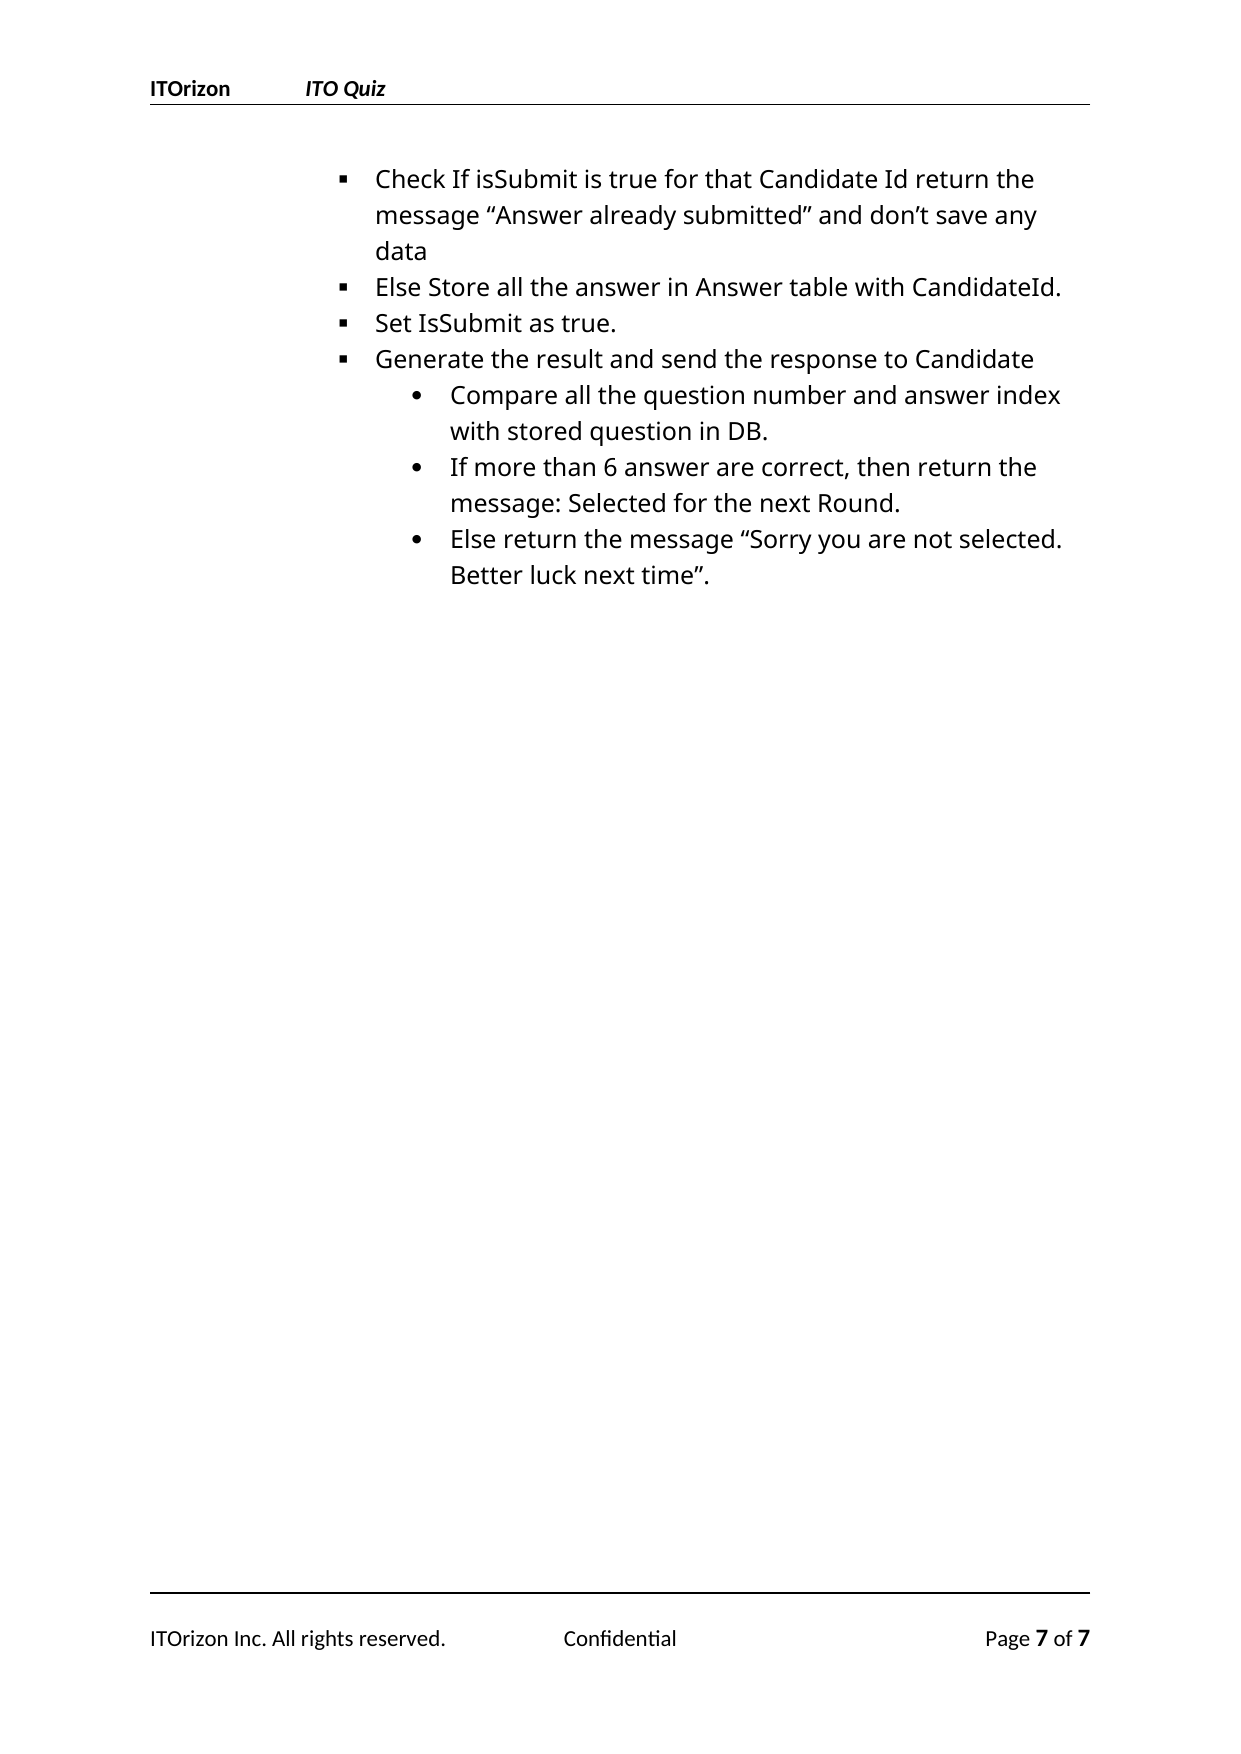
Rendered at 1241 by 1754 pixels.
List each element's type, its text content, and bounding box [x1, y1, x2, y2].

list Else Store all the answer in Answer table with CandidateId. [337, 269, 1090, 304]
list Check If isSubmit is true for that Candidate Id return the message “Answer already submitted” and don’t save any data [337, 161, 1090, 268]
list Else return the message “Sorry you are not selected. Better luck next time”. [412, 522, 1090, 592]
list Compare all the question number and answer index with stored question in DB. [412, 378, 1090, 448]
list If more than 6 answer are correct, then return the message: Selected for the next Round. [412, 450, 1090, 520]
list Set IsSubmit as true. [337, 306, 1090, 340]
list Generate the result and send the response to Candidate [337, 342, 1090, 376]
